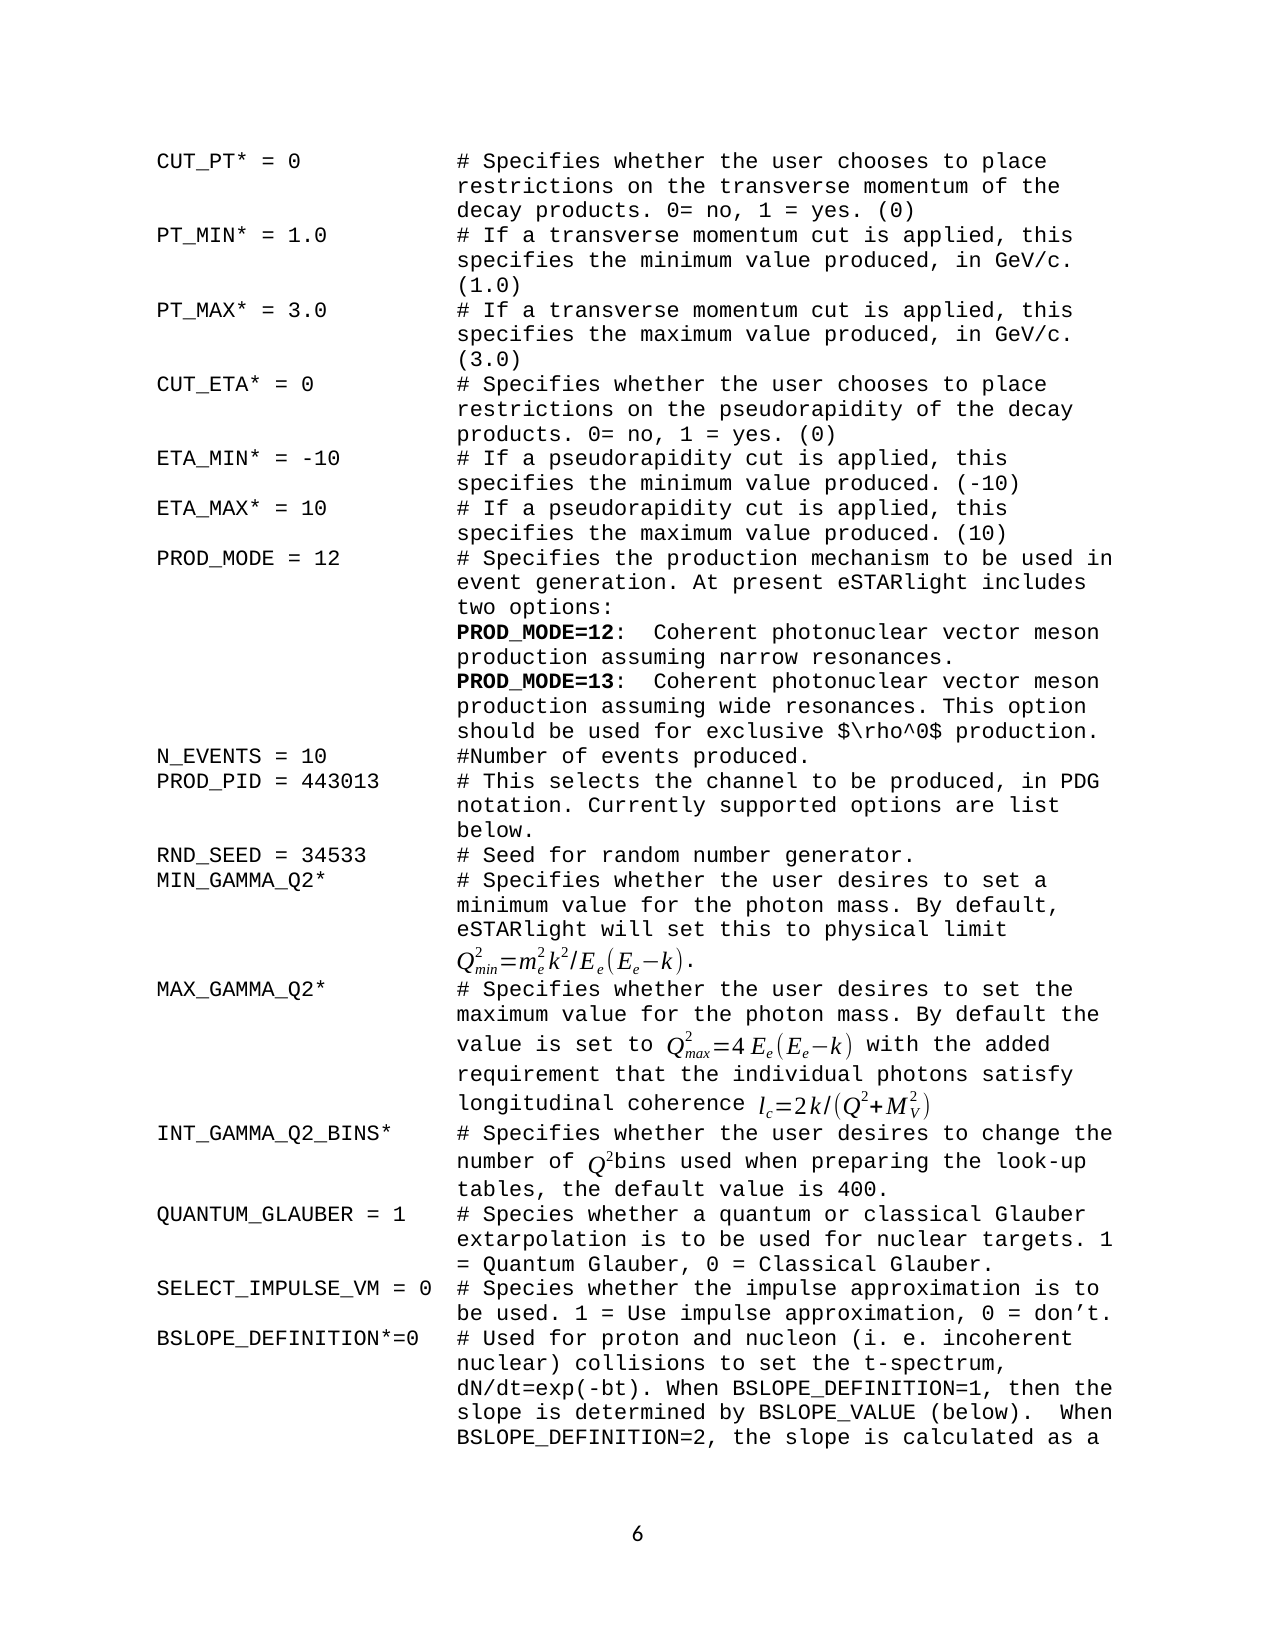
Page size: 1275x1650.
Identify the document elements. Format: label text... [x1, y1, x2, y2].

text PROD_MODE=13: Coherent photonuclear vector meson production assuming wide resonances. This option should be used for exclusive $\rho^0$ production. [456, 671, 1118, 745]
text PT_MIN* = 1.0 # If a transverse momentum cut is applied, this specifies the minimum value produced, in GeV/c. (1.0) [156, 224, 1118, 299]
text ETA_MAX* = 10 # If a pseudorapidity cut is applied, this specifies the maximum value produced. (10) [156, 497, 1118, 547]
text MIN_GAMMA_Q2* # Specifies whether the user desires to set a minimum value for the photon mass. By default, eSTARlight will set this to physical limit . [156, 869, 1118, 978]
text RND_SEED = 34533 # Seed for random number generator. [156, 844, 1118, 869]
text N_EVENTS = 10 #Number of events produced. [156, 745, 1118, 770]
text PROD_PID = 443013 # This selects the channel to be produced, in PDG notation. Currently supported options are list below. [156, 770, 1118, 844]
text CUT_ETA* = 0 # Specifies whether the user chooses to place restrictions on the pseudorapidity of the decay products. 0= no, 1 = yes. (0) [156, 373, 1118, 447]
text ETA_MIN* = -10 # If a pseudorapidity cut is applied, this specifies the minimum value produced. (-10) [156, 447, 1118, 497]
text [156, 1327, 1118, 1451]
text QUANTUM_GLAUBER = 1 # Species whether a quantum or classical Glauber extarpolation is to be used for nuclear targets. 1 = Quantum Glauber, 0 = Classical Glauber. [156, 1203, 1118, 1277]
text CUT_PT* = 0 # Specifies whether the user chooses to place restrictions on the transverse momentum of the decay products. 0= no, 1 = yes. (0) [156, 150, 1118, 224]
text MAX_GAMMA_Q2* # Specifies whether the user desires to set the maximum value for the photon mass. By default the value is set to with the added requirement that the individual photons satisfy longitudinal coherence [156, 978, 1118, 1122]
text INT_GAMMA_Q2_BINS* # Specifies whether the user desires to change the number of bins used when preparing the look-up tables, the default value is 400. [156, 1122, 1118, 1203]
text PT_MAX* = 3.0 # If a transverse momentum cut is applied, this specifies the maximum value produced, in GeV/c. (3.0) [156, 299, 1118, 373]
text PROD_MODE = 12 # Specifies the production mechanism to be used in event generation. At present eSTARlight includes two options: [156, 547, 1118, 621]
text SELECT_IMPULSE_VM = 0 # Species whether the impulse approximation is to be used. 1 = Use impulse approximation, 0 = don’t. [156, 1277, 1118, 1327]
text PROD_MODE=12: Coherent photonuclear vector meson production assuming narrow resonances. [456, 621, 1118, 671]
